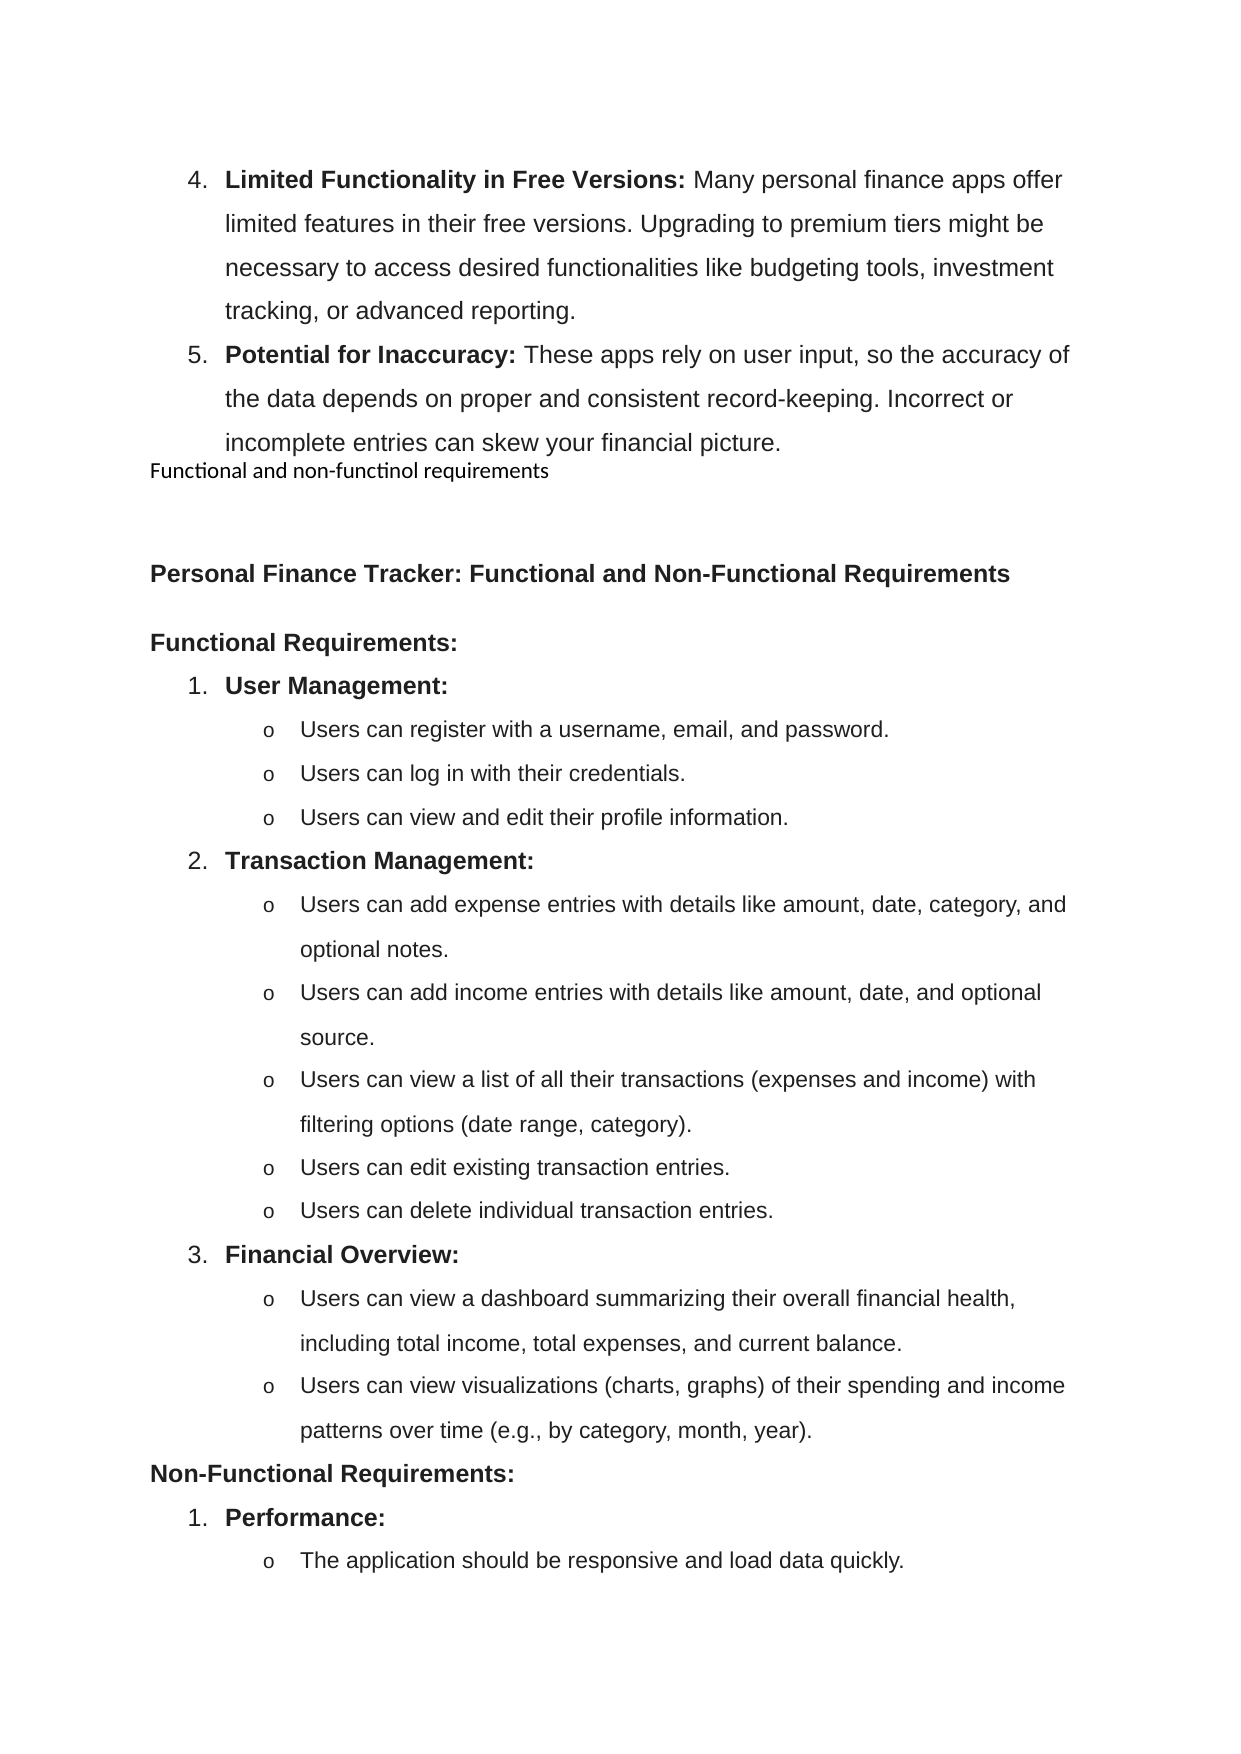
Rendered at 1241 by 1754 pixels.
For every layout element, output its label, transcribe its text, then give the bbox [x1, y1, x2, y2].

list Performance: [187, 1487, 1090, 1531]
list Users can view and edit their profile information. [262, 787, 1090, 831]
list Users can register with a username, email, and password. [262, 700, 1090, 744]
list Users can view a list of all their transactions (expenses and income) with filtering options (date range, category). [262, 1050, 1090, 1137]
list Users can add expense entries with details like amount, date, category, and optional notes. [262, 875, 1090, 962]
list Users can view visualizations (charts, graphs) of their spending and income patterns over time (e.g., by category, month, year). [262, 1356, 1090, 1444]
list Transaction Management: [187, 831, 1090, 875]
text Non-Functional Requirements: [150, 1444, 1090, 1487]
list Users can edit existing transaction entries. [262, 1137, 1090, 1181]
subtitle Personal Finance Tracker: Functional and Non-Functional Requirements [150, 550, 1090, 587]
text Functional Requirements: [150, 612, 1090, 656]
list Users can delete individual transaction entries. [262, 1181, 1090, 1225]
text Functional and non-functinol requirements [150, 456, 1090, 484]
list Users can view a dashboard summarizing their overall financial health, including total income, total expenses, and current balance. [262, 1269, 1090, 1356]
list Limited Functionality in Free Versions: Many personal finance apps offer limited features in their free versions. Upgrading to premium tiers might be necessary to access desired functionalities like budgeting tools, investment tracking, or advanced reporting. [187, 150, 1090, 325]
list Users can add income entries with details like amount, date, and optional source. [262, 962, 1090, 1050]
list User Management: [187, 656, 1090, 700]
list The application should be responsive and load data quickly. [262, 1531, 1090, 1575]
list Users can log in with their credentials. [262, 744, 1090, 787]
list Potential for Inaccuracy: These apps rely on user input, so the accuracy of the data depends on proper and consistent record-keeping. Incorrect or incomplete entries can skew your financial picture. [187, 325, 1090, 456]
list Financial Overview: [187, 1225, 1090, 1269]
